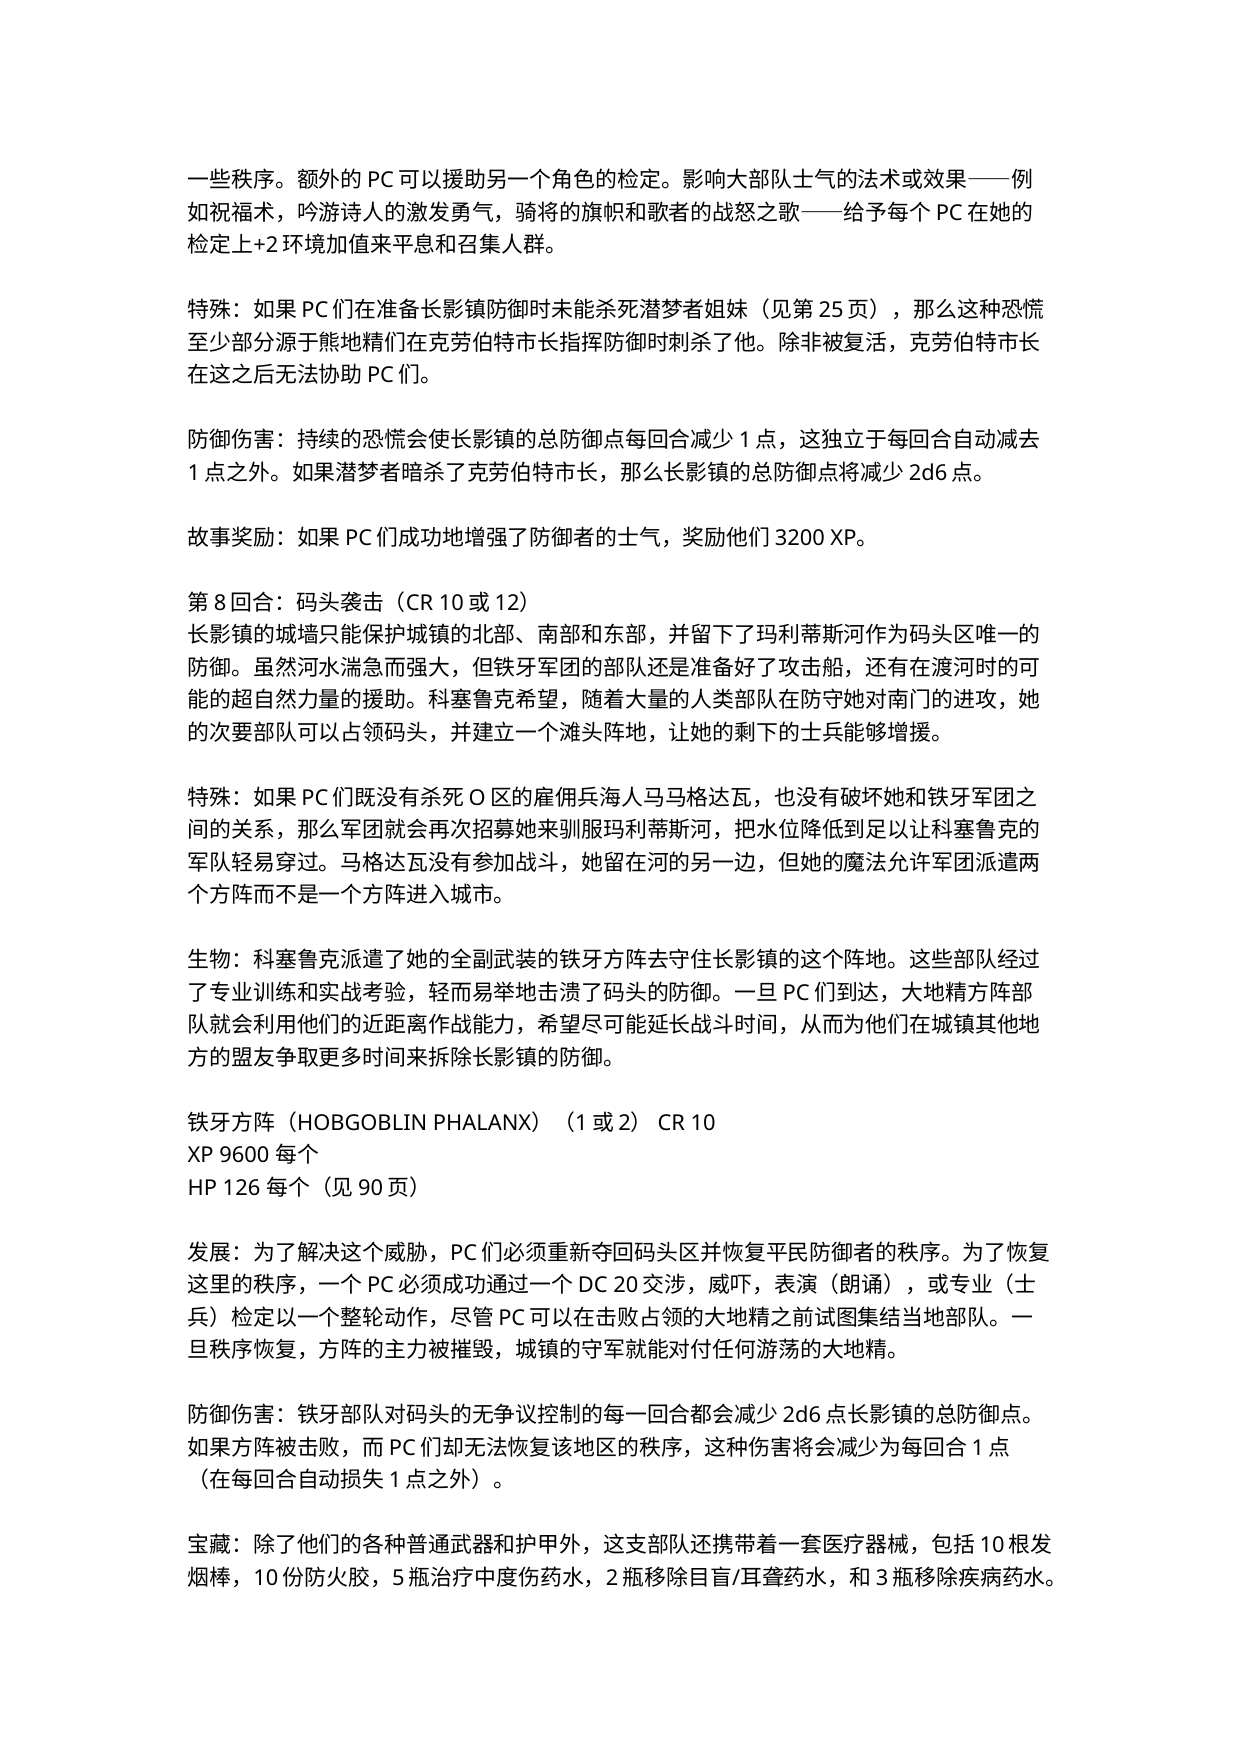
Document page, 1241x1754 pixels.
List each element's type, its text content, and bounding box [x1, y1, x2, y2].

text 生物：科塞鲁克派遣了她的全副武装的铁牙方阵去守住长影镇的这个阵地。这些部队经过了专业训练和实战考验，轻而易举地击溃了码头的防御。一旦PC们到达，大地精方阵部队就会利用他们的近距离作战能力，希望尽可能延长战斗时间，从而为他们在城镇其他地方的盟友争取更多时间来拆除长影镇的防御。 [187, 942, 1053, 1072]
text 防御伤害：铁牙部队对码头的无争议控制的每一回合都会减少2d6点长影镇的总防御点。如果方阵被击败，而PC们却无法恢复该地区的秩序，这种伤害将会减少为每回合1点（在每回合自动损失1点之外）。 [187, 1397, 1053, 1494]
text 发展：为了解决这个威胁，PC们必须重新夺回码头区并恢复平民防御者的秩序。为了恢复这里的秩序，一个PC必须成功通过一个DC 20交涉，威吓，表演（朗诵），或专业（士兵）检定以一个整轮动作，尽管PC可以在击败占领的大地精之前试图集结当地部队。一旦秩序恢复，方阵的主力被摧毁，城镇的守军就能对付任何游荡的大地精。 [187, 1234, 1053, 1364]
text 铁牙方阵（HOBGOBLIN PHALANX）（1或2） CR 10 [187, 1104, 1053, 1137]
text 第8回合：码头袭击（CR 10或12） [187, 584, 1053, 617]
text 长影镇的城墙只能保护城镇的北部、南部和东部，并留下了玛利蒂斯河作为码头区唯一的防御。虽然河水湍急而强大，但铁牙军团的部队还是准备好了攻击船，还有在渡河时的可能的超自然力量的援助。科塞鲁克希望，随着大量的人类部队在防守她对南门的进攻，她的次要部队可以占领码头，并建立一个滩头阵地，让她的剩下的士兵能够增援。 [187, 617, 1053, 747]
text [187, 1527, 1053, 1592]
text HP 126 每个（见90页） [187, 1169, 1053, 1202]
text 故事奖励：如果PC们成功地增强了防御者的士气，奖励他们3200 XP。 [187, 519, 1053, 552]
text 防御伤害：持续的恐慌会使长影镇的总防御点每回合减少1点，这独立于每回合自动减去1点之外。如果潜梦者暗杀了克劳伯特市长，那么长影镇的总防御点将减少2d6点。 [187, 422, 1053, 487]
text 特殊：如果PC们在准备长影镇防御时未能杀死潜梦者姐妹（见第25页），那么这种恐慌至少部分源于熊地精们在克劳伯特市长指挥防御时刺杀了他。除非被复活，克劳伯特市长在这之后无法协助PC们。 [187, 292, 1053, 389]
text XP 9600 每个 [187, 1137, 1053, 1169]
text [187, 162, 1053, 259]
text 特殊：如果PC们既没有杀死O区的雇佣兵海人马马格达瓦，也没有破坏她和铁牙军团之间的关系，那么军团就会再次招募她来驯服玛利蒂斯河，把水位降低到足以让科塞鲁克的军队轻易穿过。马格达瓦没有参加战斗，她留在河的另一边，但她的魔法允许军团派遣两个方阵而不是一个方阵进入城市。 [187, 779, 1053, 909]
